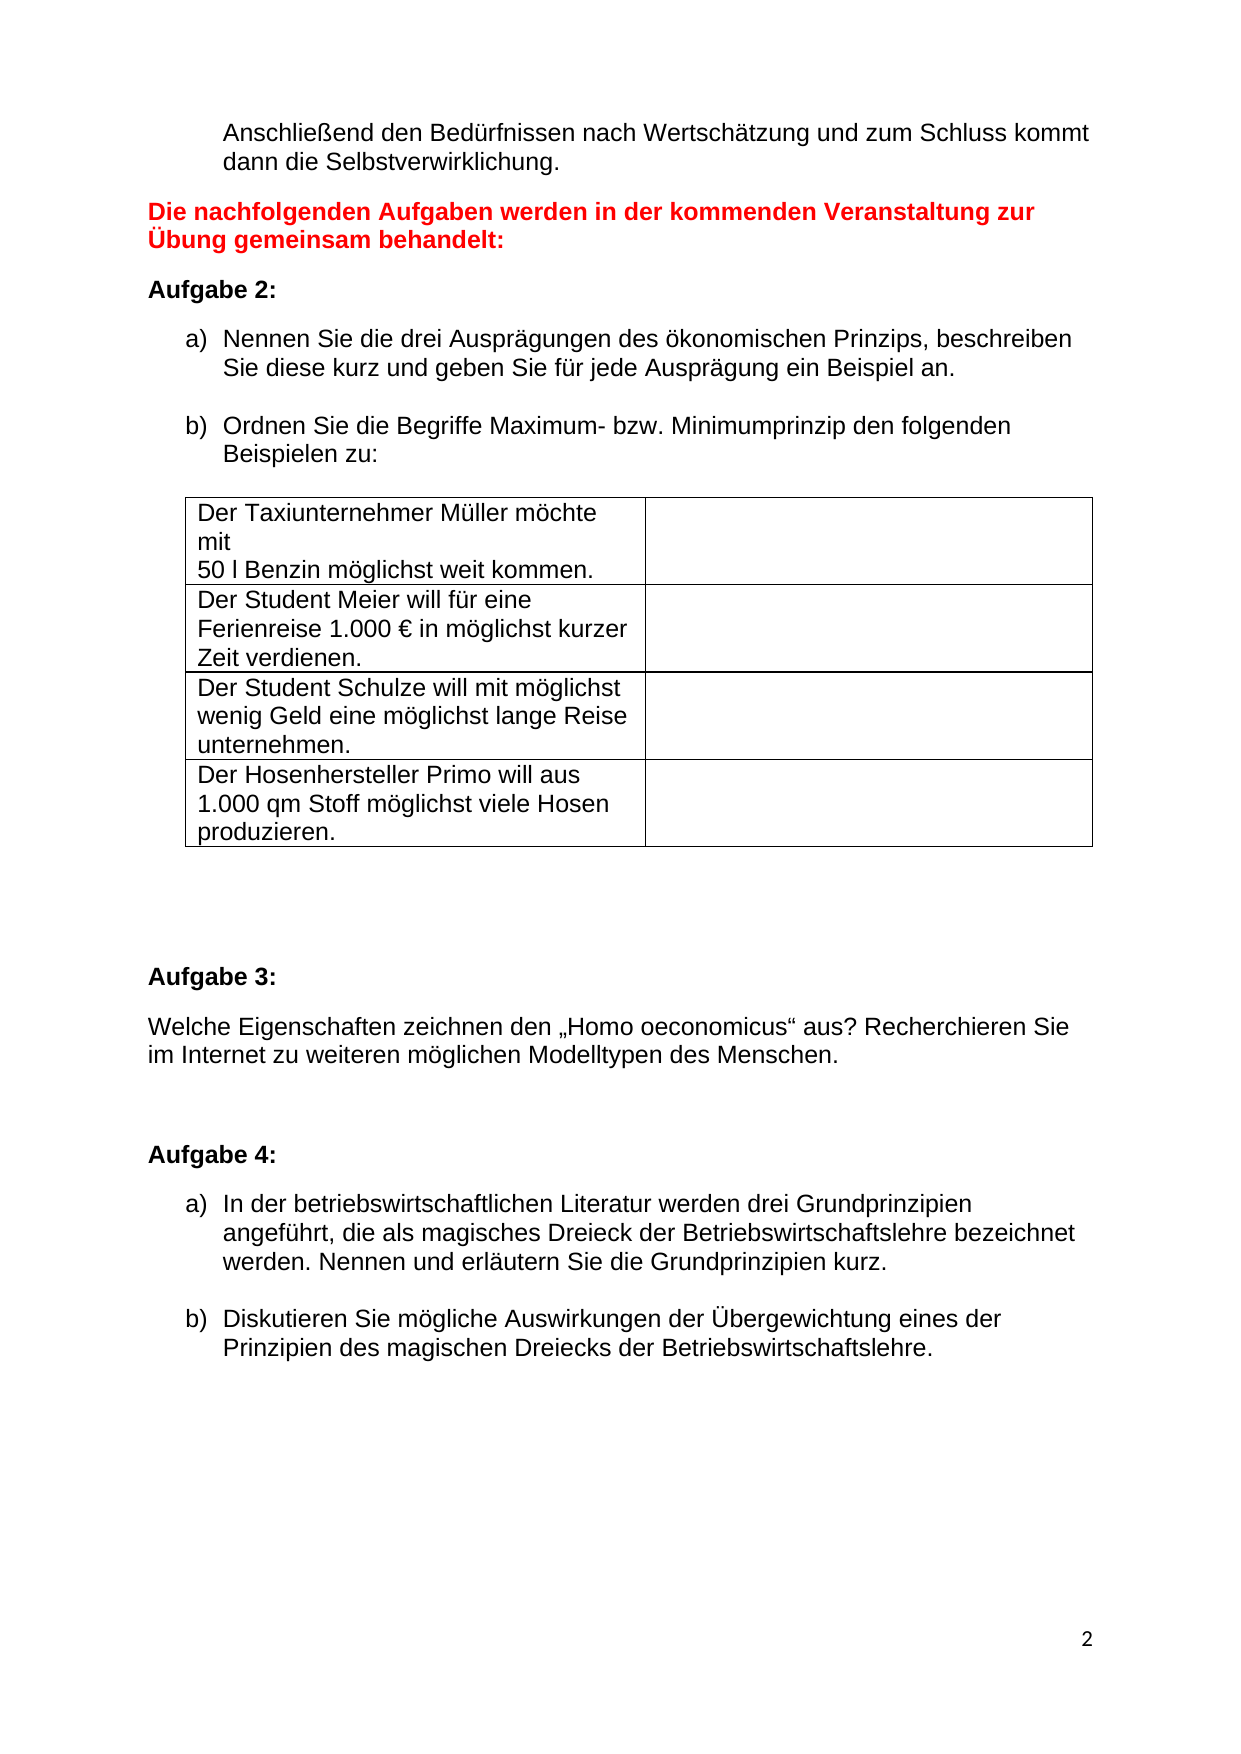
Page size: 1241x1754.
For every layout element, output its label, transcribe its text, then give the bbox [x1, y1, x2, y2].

list Nennen Sie die drei Ausprägungen des ökonomischen Prinzips, beschreiben Sie diese kurz und geben Sie für jede Ausprägung ein Beispiel an. [185, 324, 1092, 382]
table_cell [646, 585, 1092, 671]
list Diskutieren Sie mögliche Auswirkungen der Übergewichtung eines der Prinzipien des magischen Dreiecks der Betriebswirtschaftslehre. [185, 1304, 1092, 1362]
text Aufgabe 2: [148, 275, 1092, 303]
table_cell Der Student Schulze will mit möglichst wenig Geld eine möglichst lange Reise unternehmen. [186, 673, 645, 759]
table_cell Der Hosenhersteller Primo will aus 1.000 qm Stoff möglichst viele Hosen produzieren. [186, 760, 645, 846]
table_cell Der Student Meier will für eine Ferienreise 1.000 € in möglichst kurzer Zeit verdienen. [186, 585, 645, 671]
list In der betriebswirtschaftlichen Literatur werden drei Grundprinzipien angeführt, die als magisches Dreieck der Betriebswirtschaftslehre bezeichnet werden. Nennen und erläutern Sie die Grundprinzipien kurz. [185, 1189, 1092, 1275]
table_header Der Taxiunternehmer Müller möchte mit 50 l Benzin möglichst weit kommen. [186, 498, 645, 584]
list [223, 118, 1092, 176]
table_cell [646, 673, 1092, 759]
table_header [646, 498, 1092, 584]
text Aufgabe 3: [148, 962, 1092, 991]
list Ordnen Sie die Begriffe Maximum- bzw. Minimumprinzip den folgenden Beispielen zu: [185, 411, 1092, 468]
text Die nachfolgenden Aufgaben werden in der kommenden Veranstaltung zur Übung gemeinsam behandelt: [148, 196, 1092, 254]
table_cell [646, 760, 1092, 846]
text Welche Eigenschaften zeichnen den „Homo oeconomicus“ aus? Recherchieren Sie im Internet zu weiteren möglichen Modelltypen des Menschen. [148, 1012, 1092, 1069]
text Aufgabe 4: [148, 1139, 1092, 1168]
